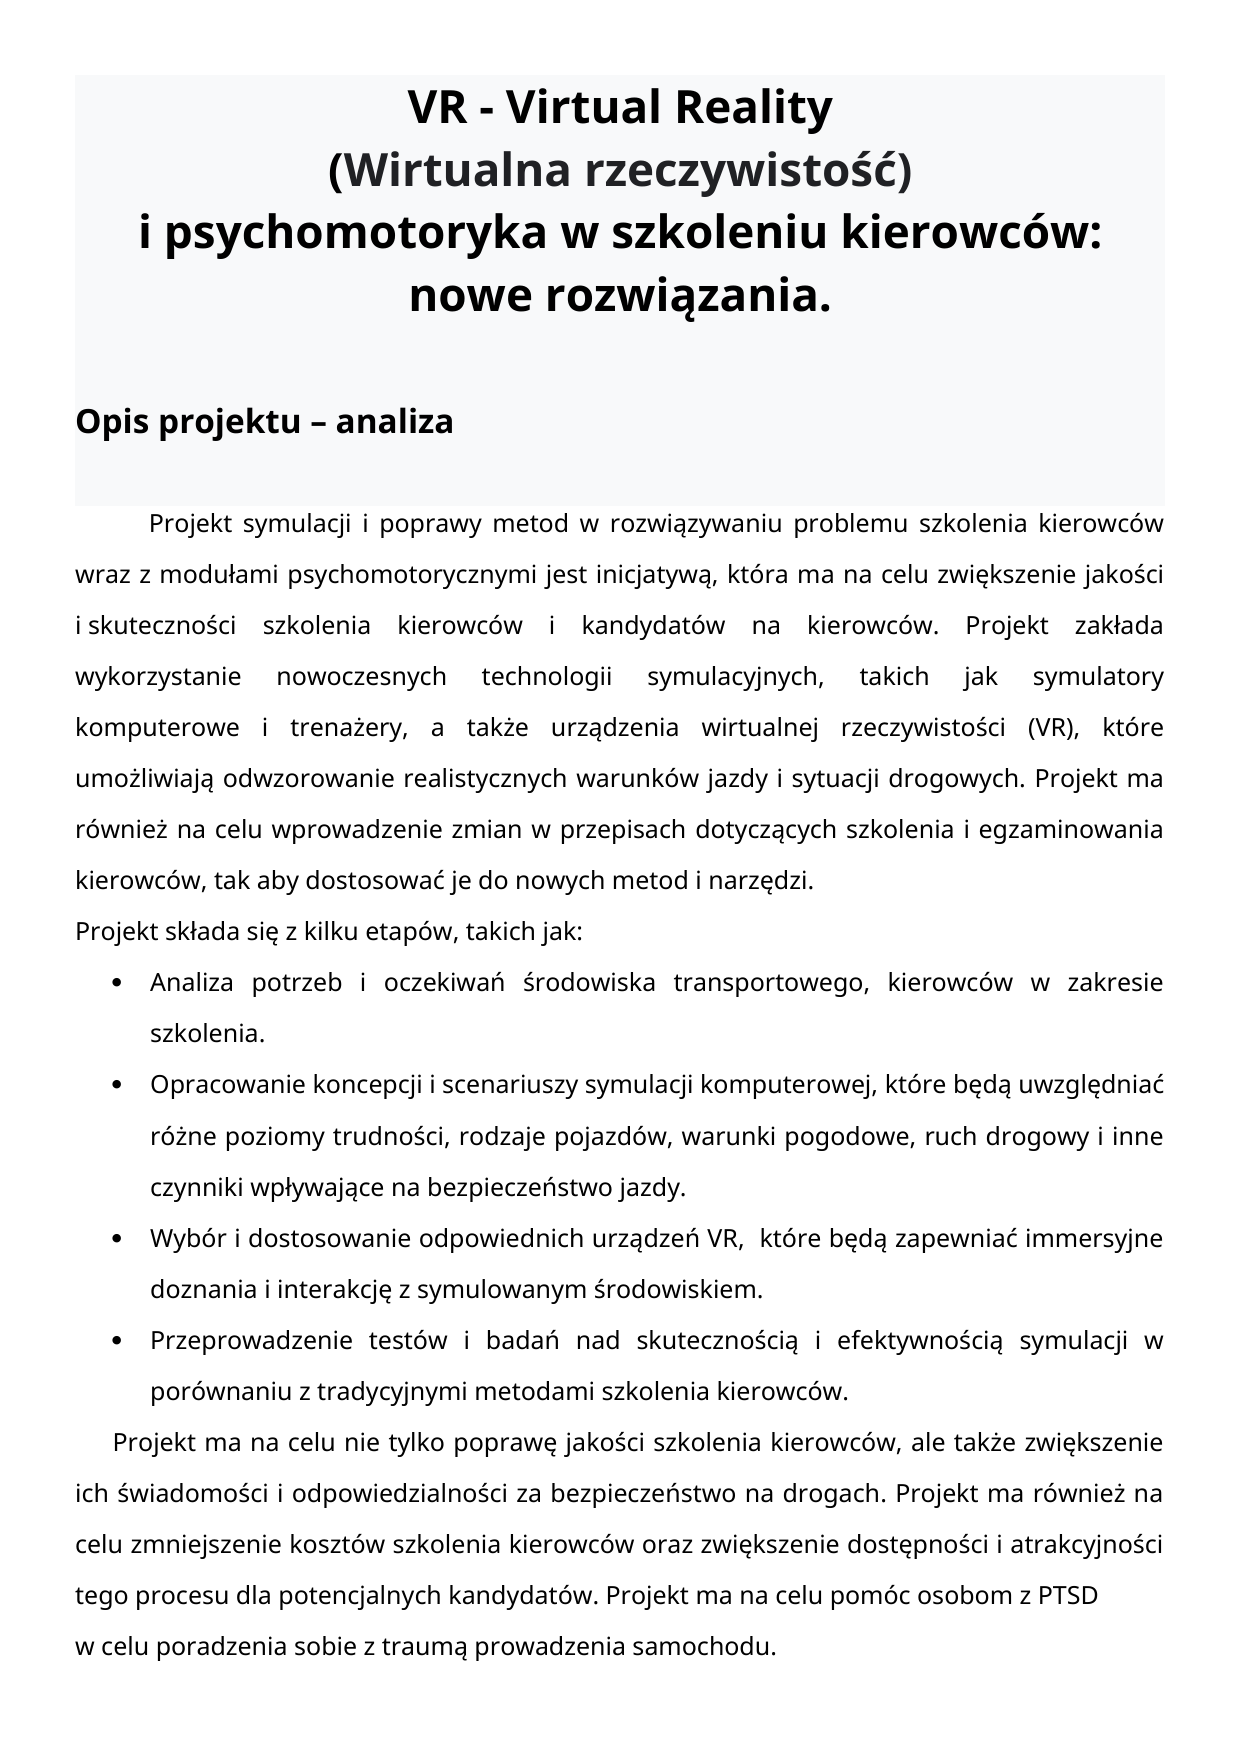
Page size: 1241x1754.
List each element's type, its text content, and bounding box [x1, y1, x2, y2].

text Projekt symulacji i poprawy metod w rozwiązywaniu problemu szkolenia kierowców wraz z modułami psychomotorycznymi jest inicjatywą, która ma na celu zwiększenie jakości i skuteczności szkolenia kierowców i kandydatów na kierowców. Projekt zakłada wykorzystanie nowoczesnych technologii symulacyjnych, takich jak symulatory komputerowe i trenażery, a także urządzenia wirtualnej rzeczywistości (VR), które umożliwiają odwzorowanie realistycznych warunków jazdy i sytuacji drogowych. Projekt ma również na celu wprowadzenie zmian w przepisach dotyczących szkolenia i egzaminowania kierowców, tak aby dostosować je do nowych metod i narzędzi. [75, 506, 1165, 897]
list Przeprowadzenie testów i badań nad skutecznością i efektywnością symulacji w porównaniu z tradycyjnymi metodami szkolenia kierowców. [112, 1322, 1165, 1407]
text Projekt ma na celu nie tylko poprawę jakości szkolenia kierowców, ale także zwiększenie ich świadomości i odpowiedzialności za bezpieczeństwo na drogach. Projekt ma również na celu zmniejszenie kosztów szkolenia kierowców oraz zwiększenie dostępności i atrakcyjności tego procesu dla potencjalnych kandydatów. Projekt ma na celu pomóc osobom z PTSD [75, 1424, 1165, 1612]
list Wybór i dostosowanie odpowiednich urządzeń VR, które będą zapewniać immersyjne doznania i interakcję z symulowanym środowiskiem. [112, 1220, 1165, 1305]
text Opis projektu – analiza [75, 387, 1165, 443]
text Projekt składa się z kilku etapów, takich jak: [75, 914, 1165, 948]
text w celu poradzenia sobie z traumą prowadzenia samochodu. [75, 1628, 1165, 1663]
text VR - Virtual Reality [75, 75, 1165, 137]
text i psychomotoryka w szkoleniu kierowców: nowe rozwiązania. [75, 200, 1165, 324]
list Analiza potrzeb i oczekiwań środowiska transportowego, kierowców w zakresie szkolenia. [112, 965, 1165, 1050]
list Opracowanie koncepcji i scenariuszy symulacji komputerowej, które będą uwzględniać różne poziomy trudności, rodzaje pojazdów, warunki pogodowe, ruch drogowy i inne czynniki wpływające na bezpieczeństwo jazdy. [112, 1067, 1165, 1203]
text (Wirtualna rzeczywistość) [75, 137, 1165, 200]
